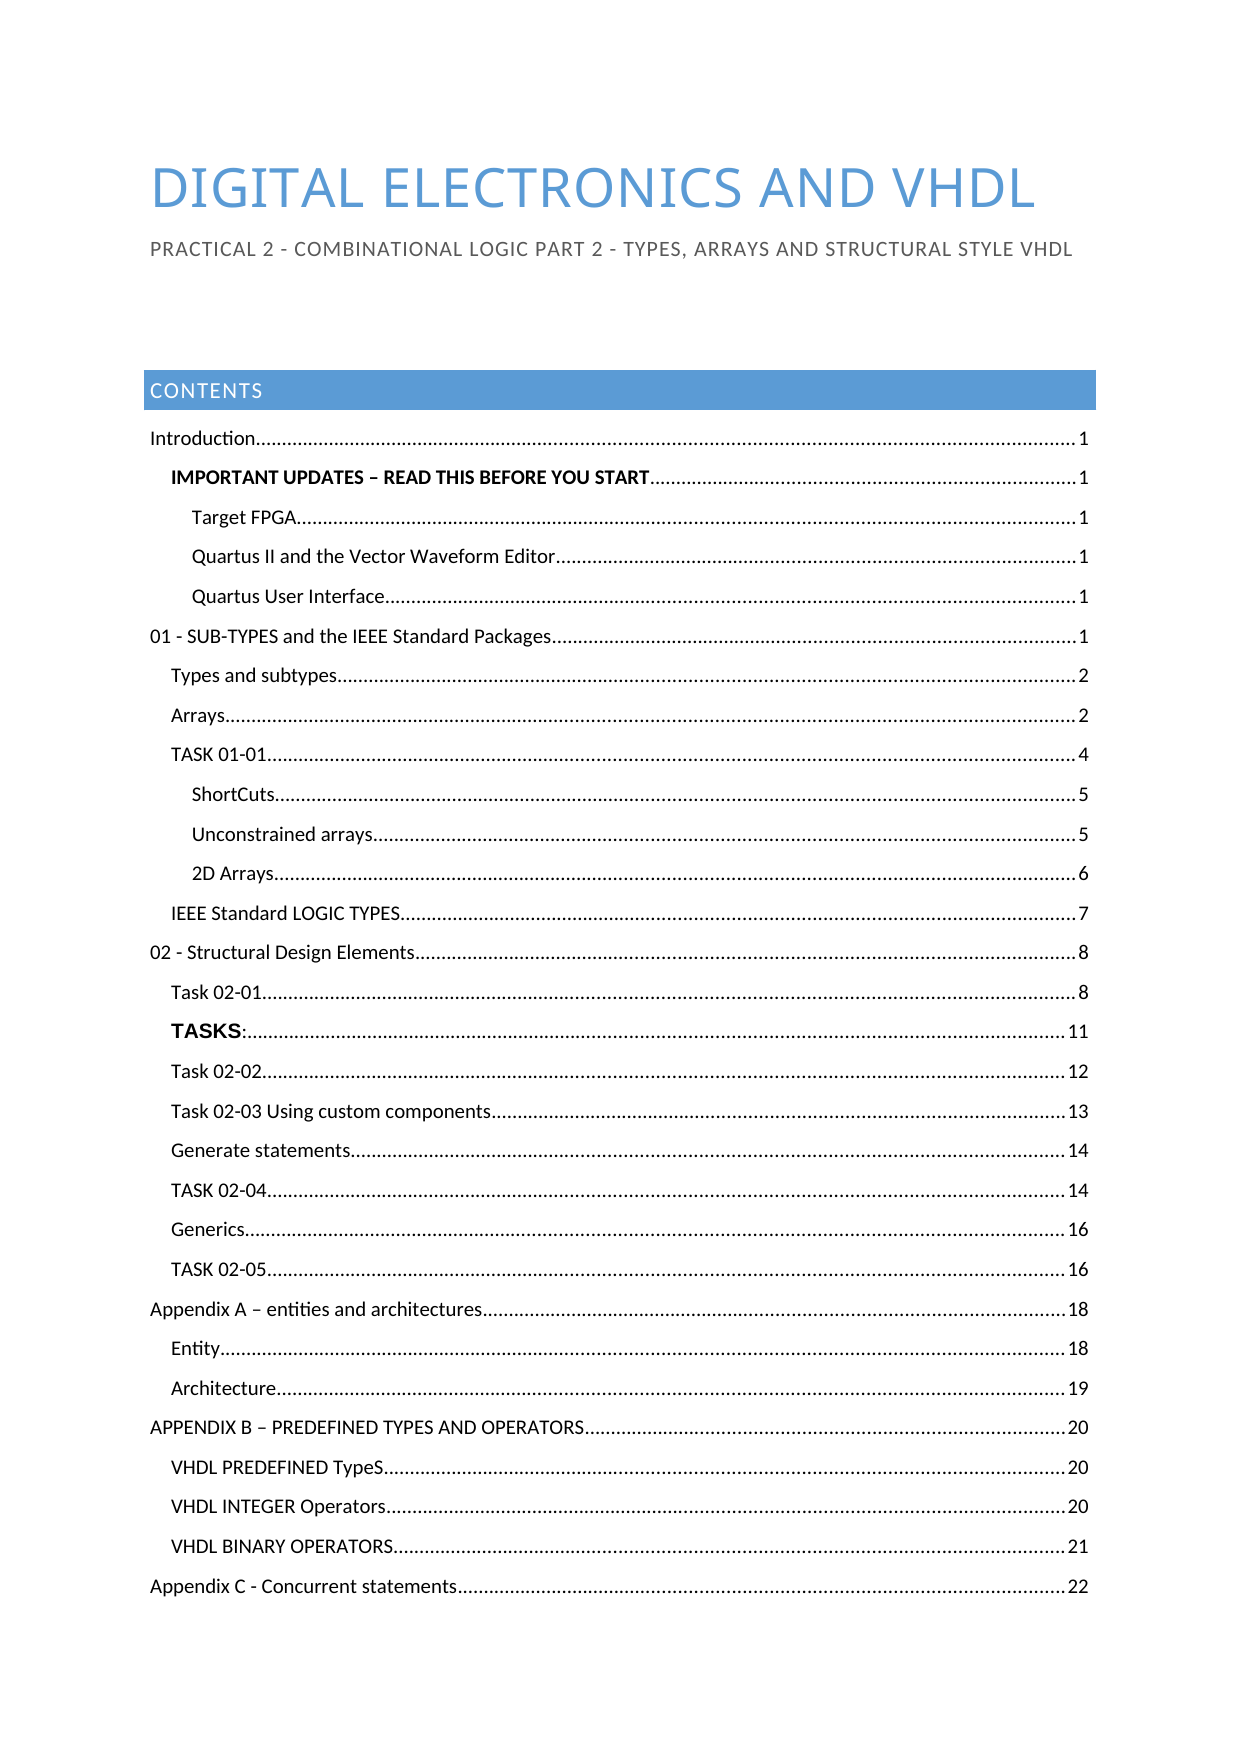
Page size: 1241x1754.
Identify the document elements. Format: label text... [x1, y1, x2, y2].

subtitle Practical 2 - combinational logic Part 2 - types, arrays and STRUCTURAL style VHDL [150, 235, 1090, 261]
title Digital Electronics and VHDL [150, 150, 1090, 224]
